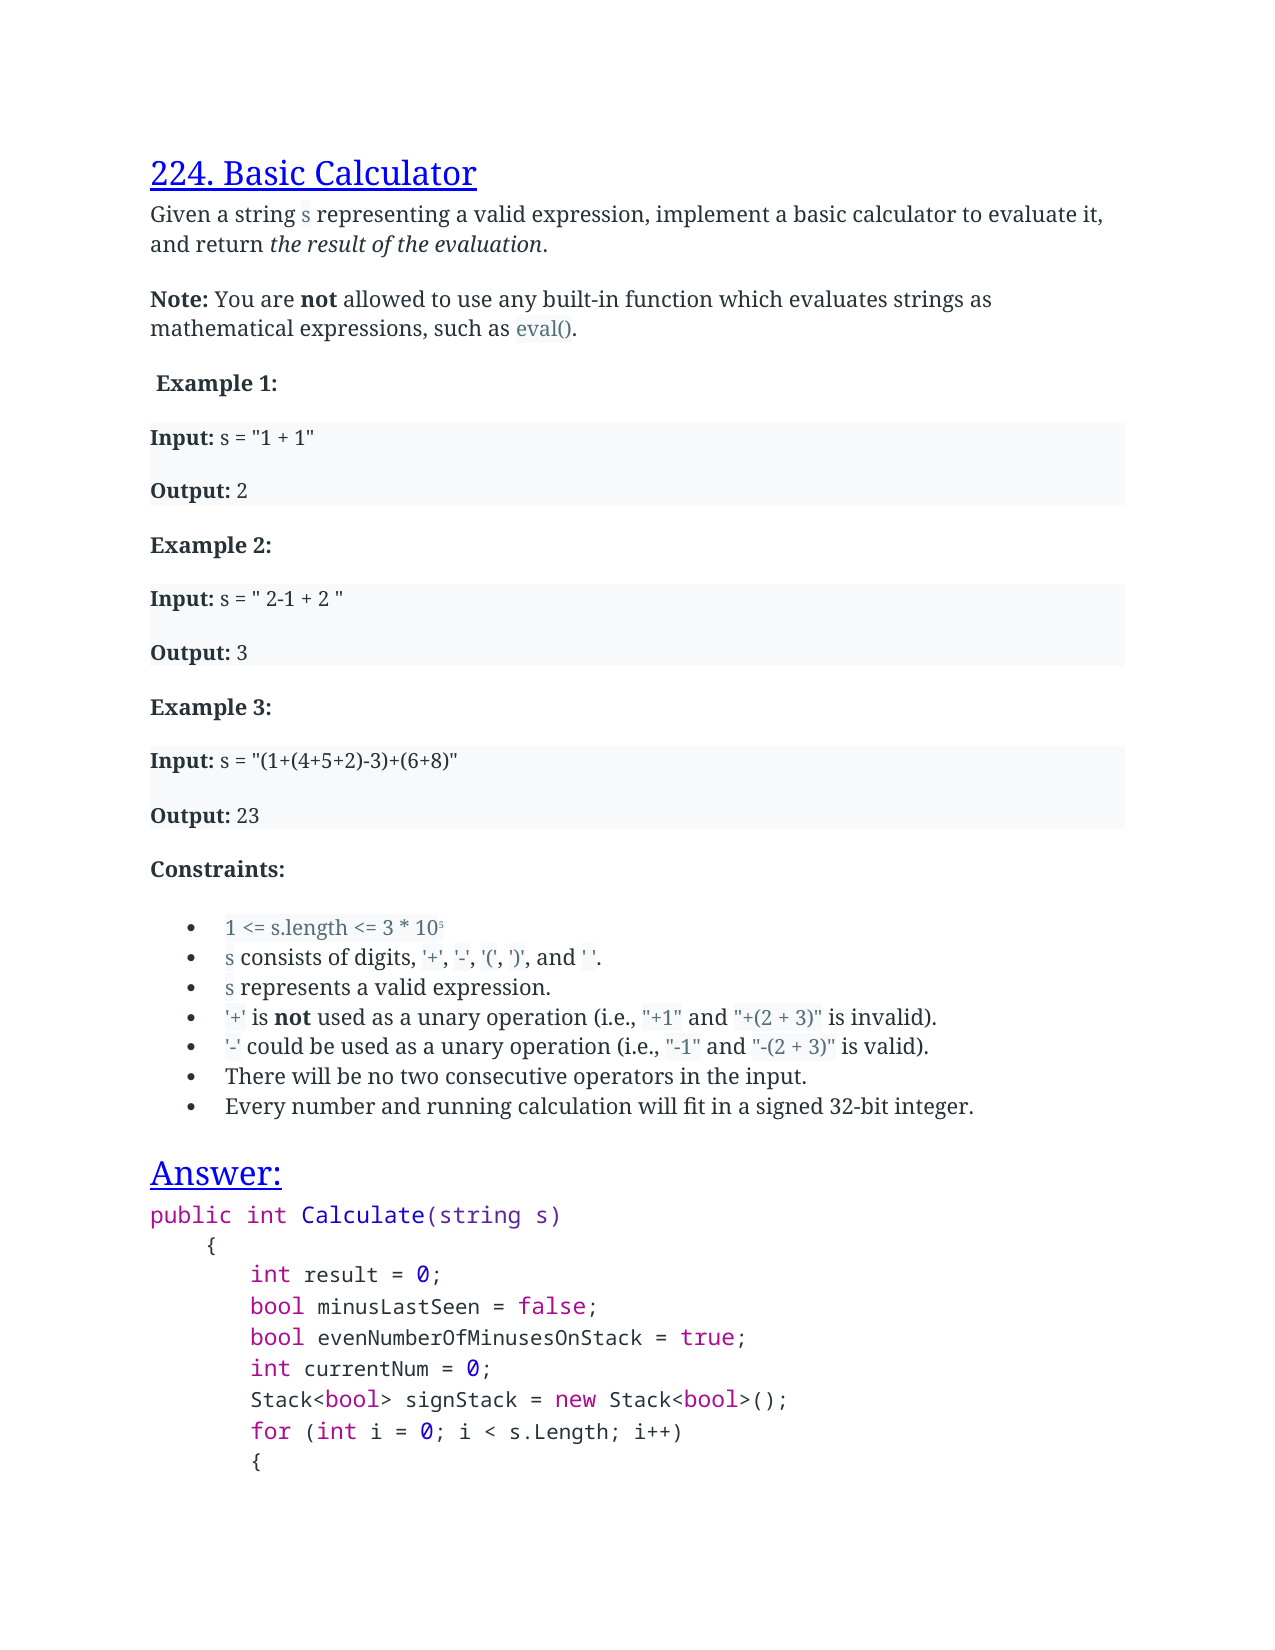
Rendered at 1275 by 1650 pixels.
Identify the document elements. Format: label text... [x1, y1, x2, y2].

text { [150, 1230, 1125, 1258]
text Stack<bool> signStack = new Stack<bool>(); [150, 1383, 1125, 1415]
text Example 2: [150, 530, 1125, 559]
text Input: s = "1 + 1" [150, 423, 1125, 451]
text Constraints: [150, 854, 1125, 884]
text Input: s = " 2-1 + 2 " [150, 584, 1125, 613]
list s consists of digits, '+', '-', '(', ')', and ' '. [187, 942, 1125, 972]
text public int Calculate(string s) [150, 1199, 1125, 1230]
text Output: 2 [150, 476, 1125, 505]
subtitle 224. Basic Calculator [150, 150, 1125, 195]
text int result = 0; [150, 1258, 1125, 1290]
text for (int i = 0; i < s.Length; i++) [150, 1415, 1125, 1446]
text Note: You are not allowed to use any built-in function which evaluates strings as mathematical expressions, such as eval(). [150, 283, 1125, 343]
text Given a string s representing a valid expression, implement a basic calculator to evaluate it, and return the result of the evaluation. [150, 199, 1125, 258]
text Example 3: [150, 691, 1125, 721]
list Every number and running calculation will fit in a signed 32-bit integer. [187, 1091, 1125, 1121]
text int currentNum = 0; [150, 1352, 1125, 1383]
text Example 1: [150, 368, 1125, 398]
subtitle Answer: [150, 1150, 1125, 1195]
text Output: 23 [150, 800, 1125, 829]
text bool minusLastSeen = false; [150, 1290, 1125, 1321]
text { [150, 1446, 1125, 1474]
text Input: s = "(1+(4+5+2)-3)+(6+8)" [150, 746, 1125, 775]
list '+' is not used as a unary operation (i.e., "+1" and "+(2 + 3)" is invalid). [187, 1001, 1125, 1031]
list 1 <= s.length <= 3 * 105 [187, 913, 1125, 942]
list s represents a valid expression. [187, 972, 1125, 1001]
text Output: 3 [150, 638, 1125, 666]
list '-' could be used as a unary operation (i.e., "-1" and "-(2 + 3)" is valid). [187, 1031, 1125, 1061]
text bool evenNumberOfMinusesOnStack = true; [150, 1321, 1125, 1352]
list There will be no two consecutive operators in the input. [187, 1061, 1125, 1091]
